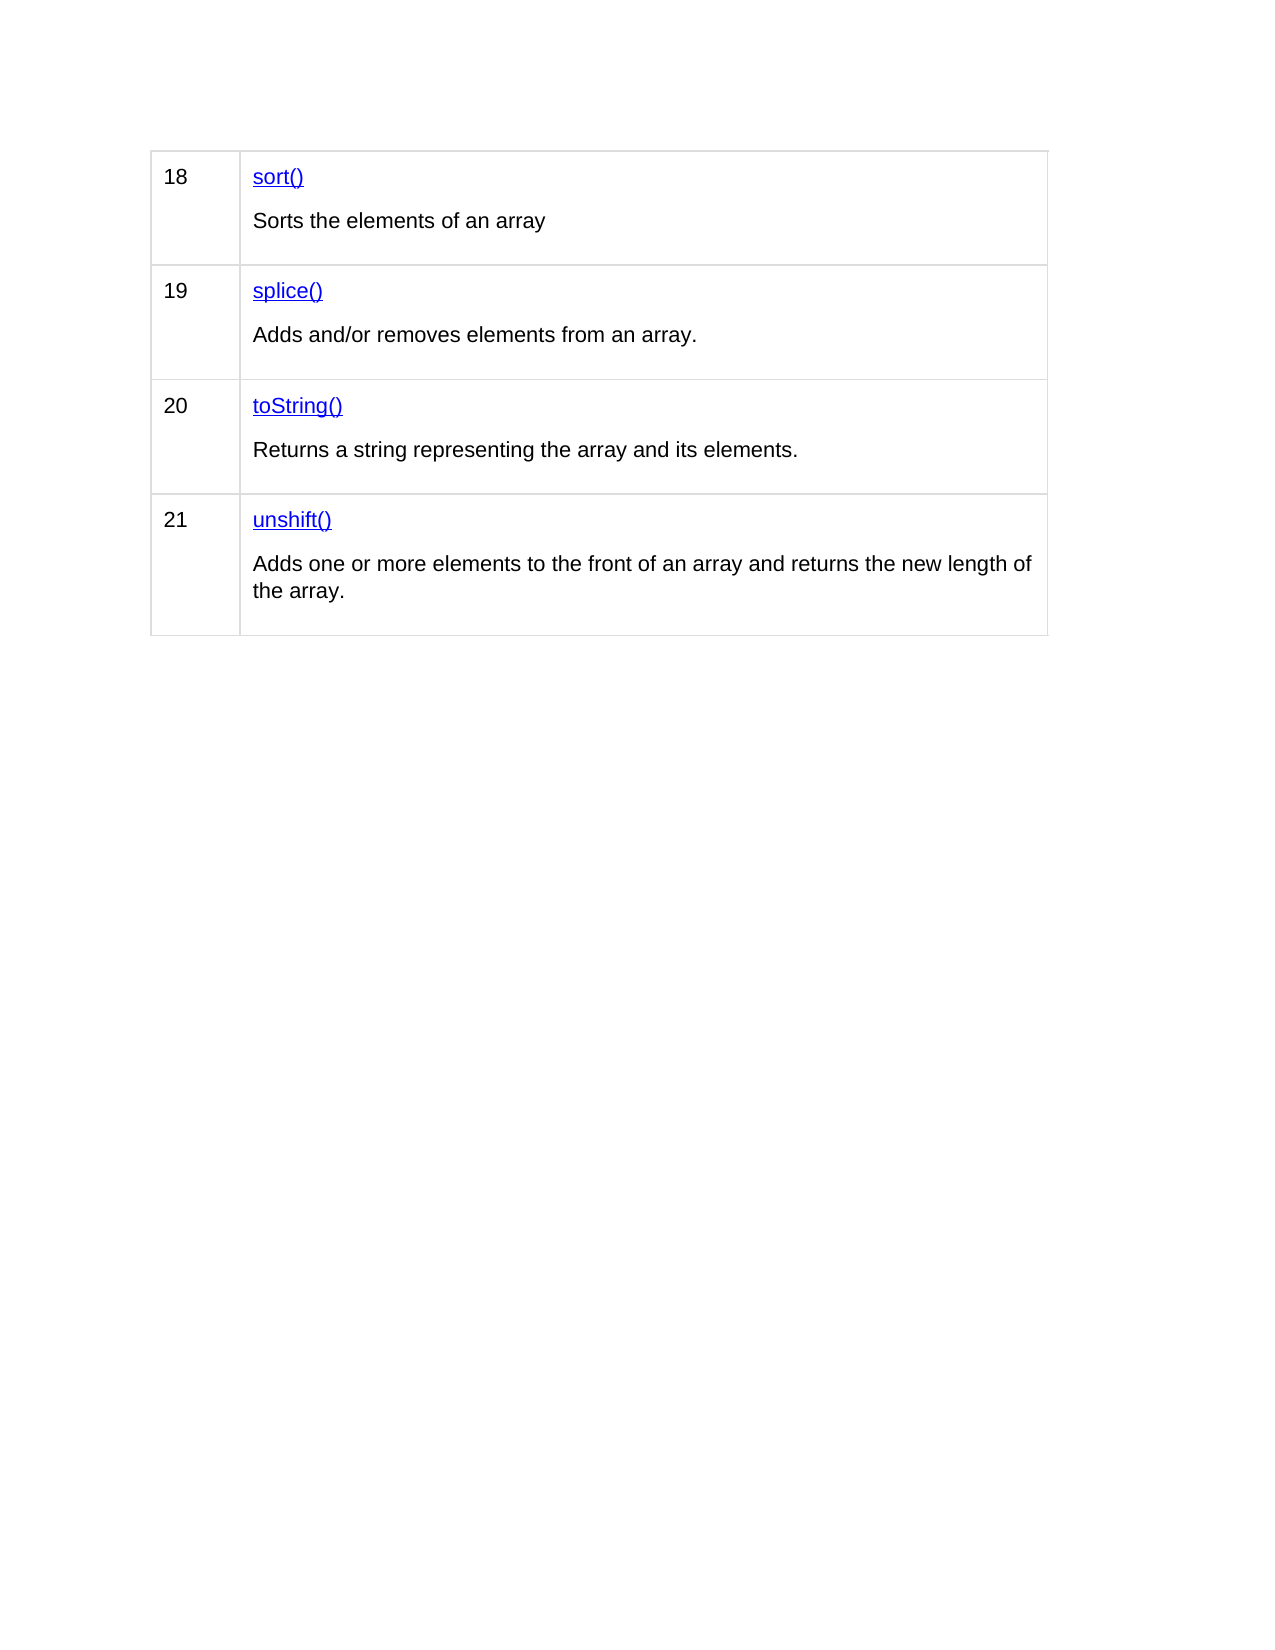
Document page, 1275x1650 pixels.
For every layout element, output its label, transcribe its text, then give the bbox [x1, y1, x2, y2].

table_cell splice() Adds and/or removes elements from an array. [241, 266, 1047, 379]
table_cell 19 [152, 266, 239, 379]
table_cell toString() Returns a string representing the array and its elements. [241, 380, 1047, 493]
table_cell 18 [152, 152, 239, 264]
table_cell unshift() Adds one or more elements to the front of an array and returns the new length of the array. [241, 495, 1047, 635]
table_cell 20 [152, 380, 239, 493]
table_cell sort() Sorts the elements of an array [241, 152, 1047, 264]
table_cell 21 [152, 495, 239, 635]
